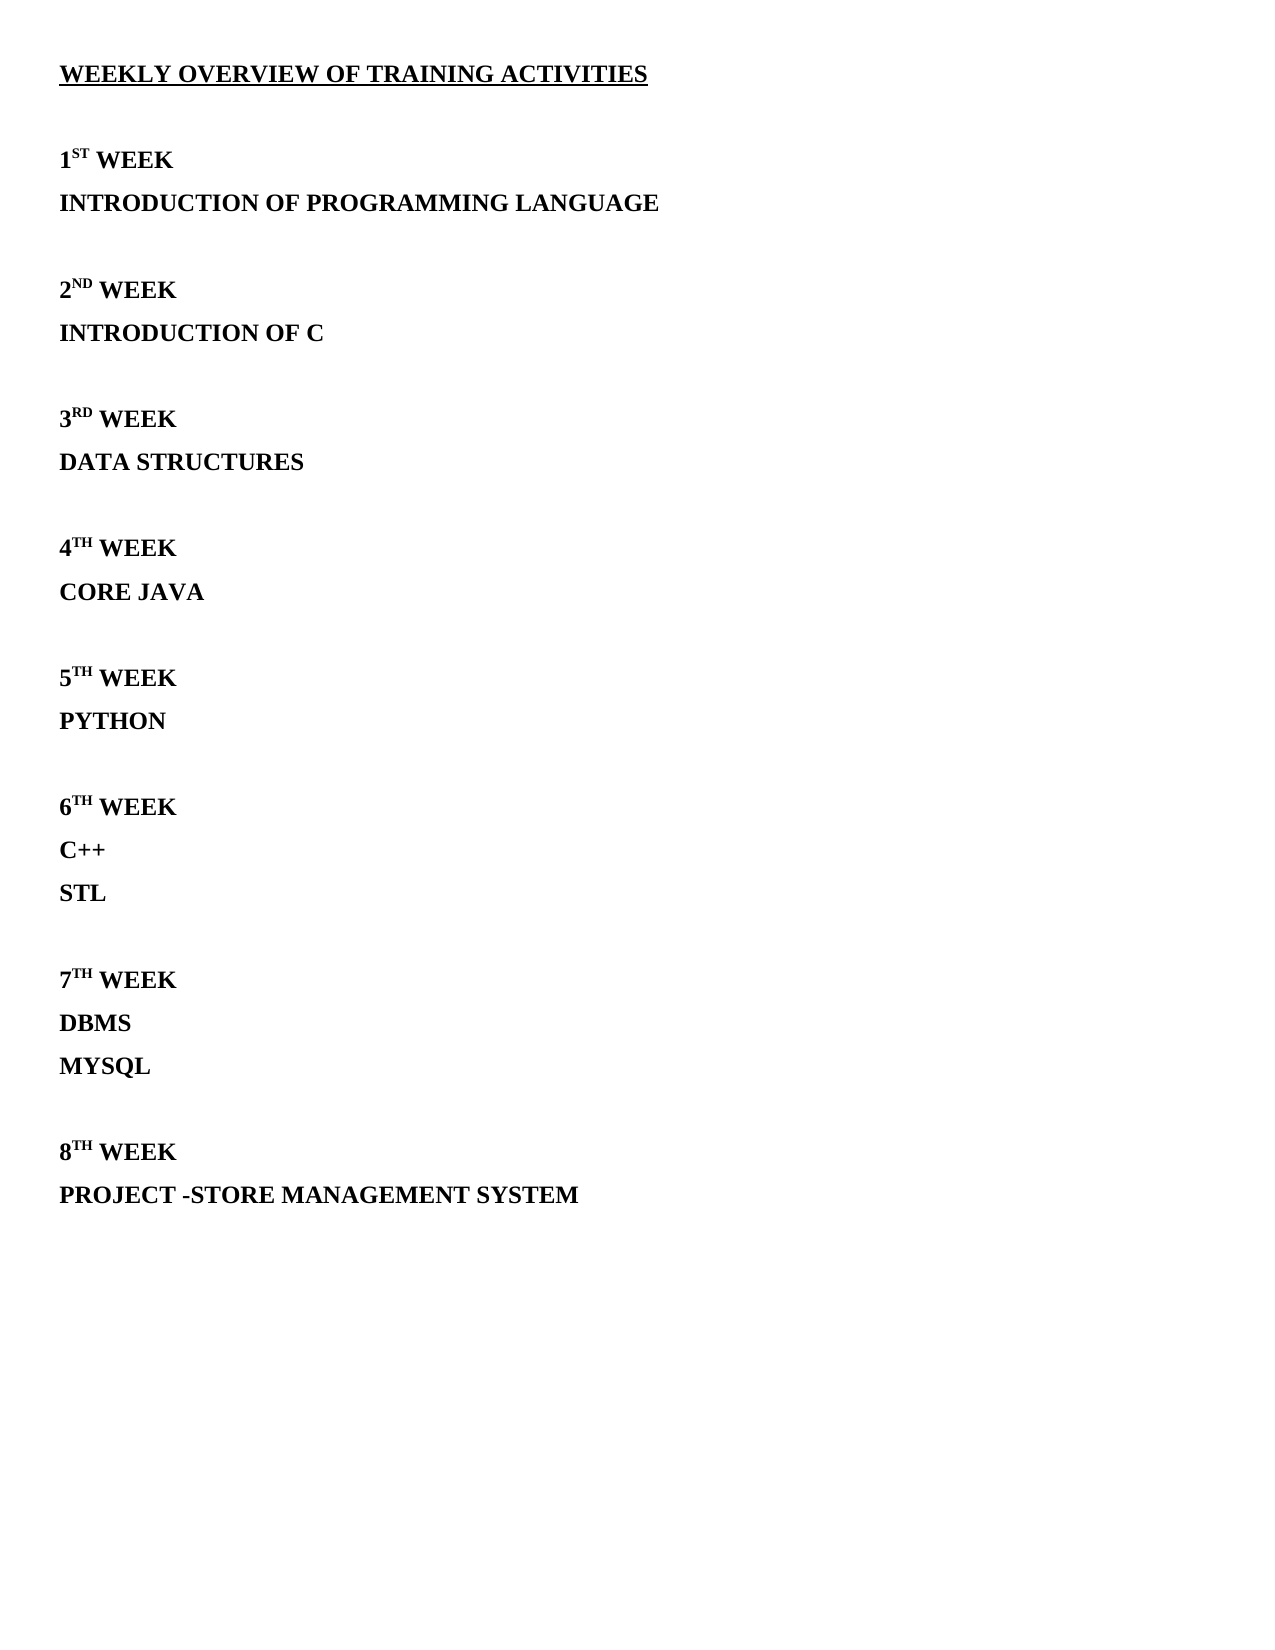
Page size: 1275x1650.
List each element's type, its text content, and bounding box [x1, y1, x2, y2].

title 5TH WEEK [59, 663, 1216, 692]
title CORE JAVA [59, 577, 1216, 605]
title 8TH WEEK [59, 1137, 1216, 1166]
title DATA STRUCTURES [59, 447, 1216, 476]
title 2ND WEEK [59, 275, 1216, 303]
title 4TH WEEK [59, 533, 1216, 562]
title MYSQL [59, 1051, 1216, 1080]
title INTRODUCTION OF C [59, 318, 1216, 347]
title DBMS [59, 1008, 1216, 1037]
title PROJECT -STORE MANAGEMENT SYSTEM [59, 1180, 1216, 1209]
title INTRODUCTION OF PROGRAMMING LANGUAGE [59, 188, 1216, 217]
title C++ [59, 835, 1216, 864]
title 6TH WEEK [59, 792, 1216, 821]
title WEEKLY OVERVIEW OF TRAINING ACTIVITIES [59, 59, 1216, 88]
title PYTHON [59, 706, 1216, 735]
title 3RD WEEK [59, 404, 1216, 433]
title 7TH WEEK [59, 965, 1216, 993]
title 1ST WEEK [59, 145, 1216, 174]
title STL [59, 878, 1216, 907]
